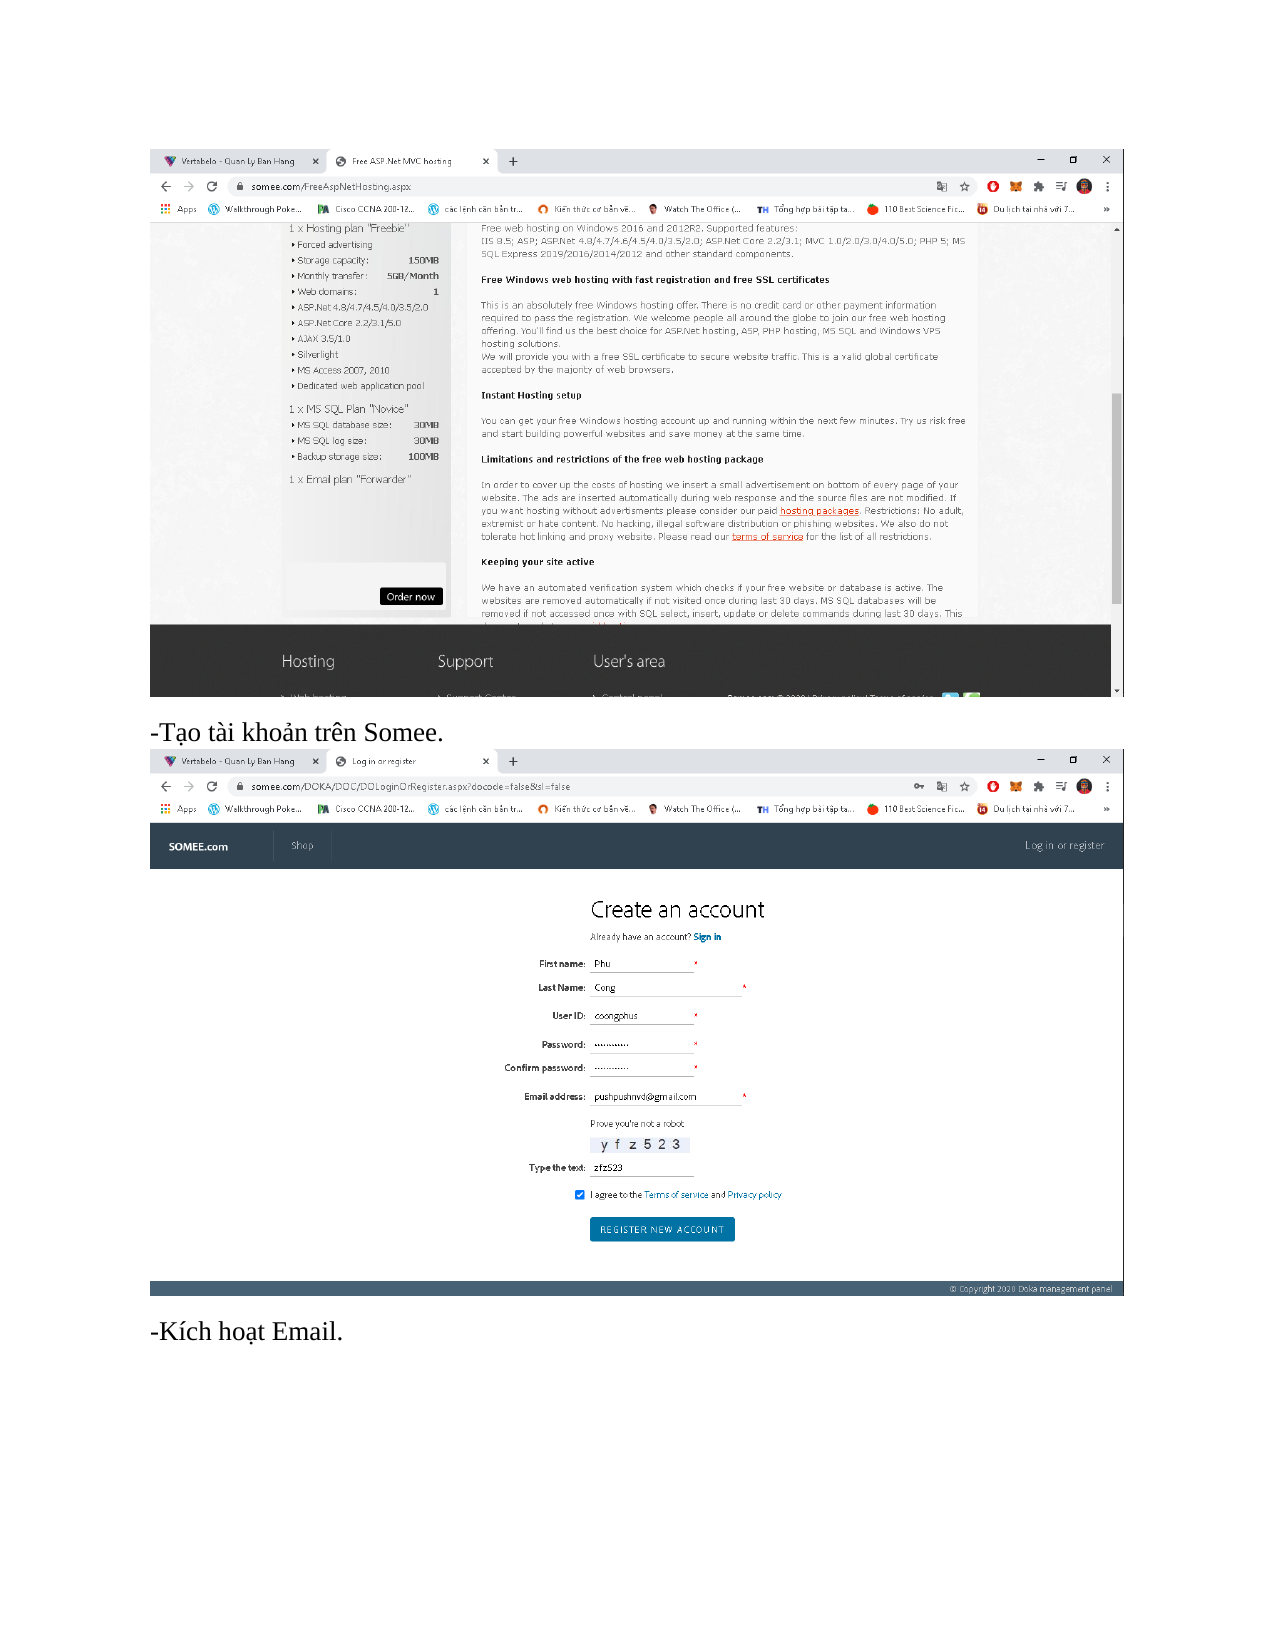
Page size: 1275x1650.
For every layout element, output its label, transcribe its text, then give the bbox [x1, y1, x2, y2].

picture [150, 749, 1124, 1296]
text -Kích hoạt Email. [150, 1315, 1125, 1346]
picture [150, 149, 1124, 697]
